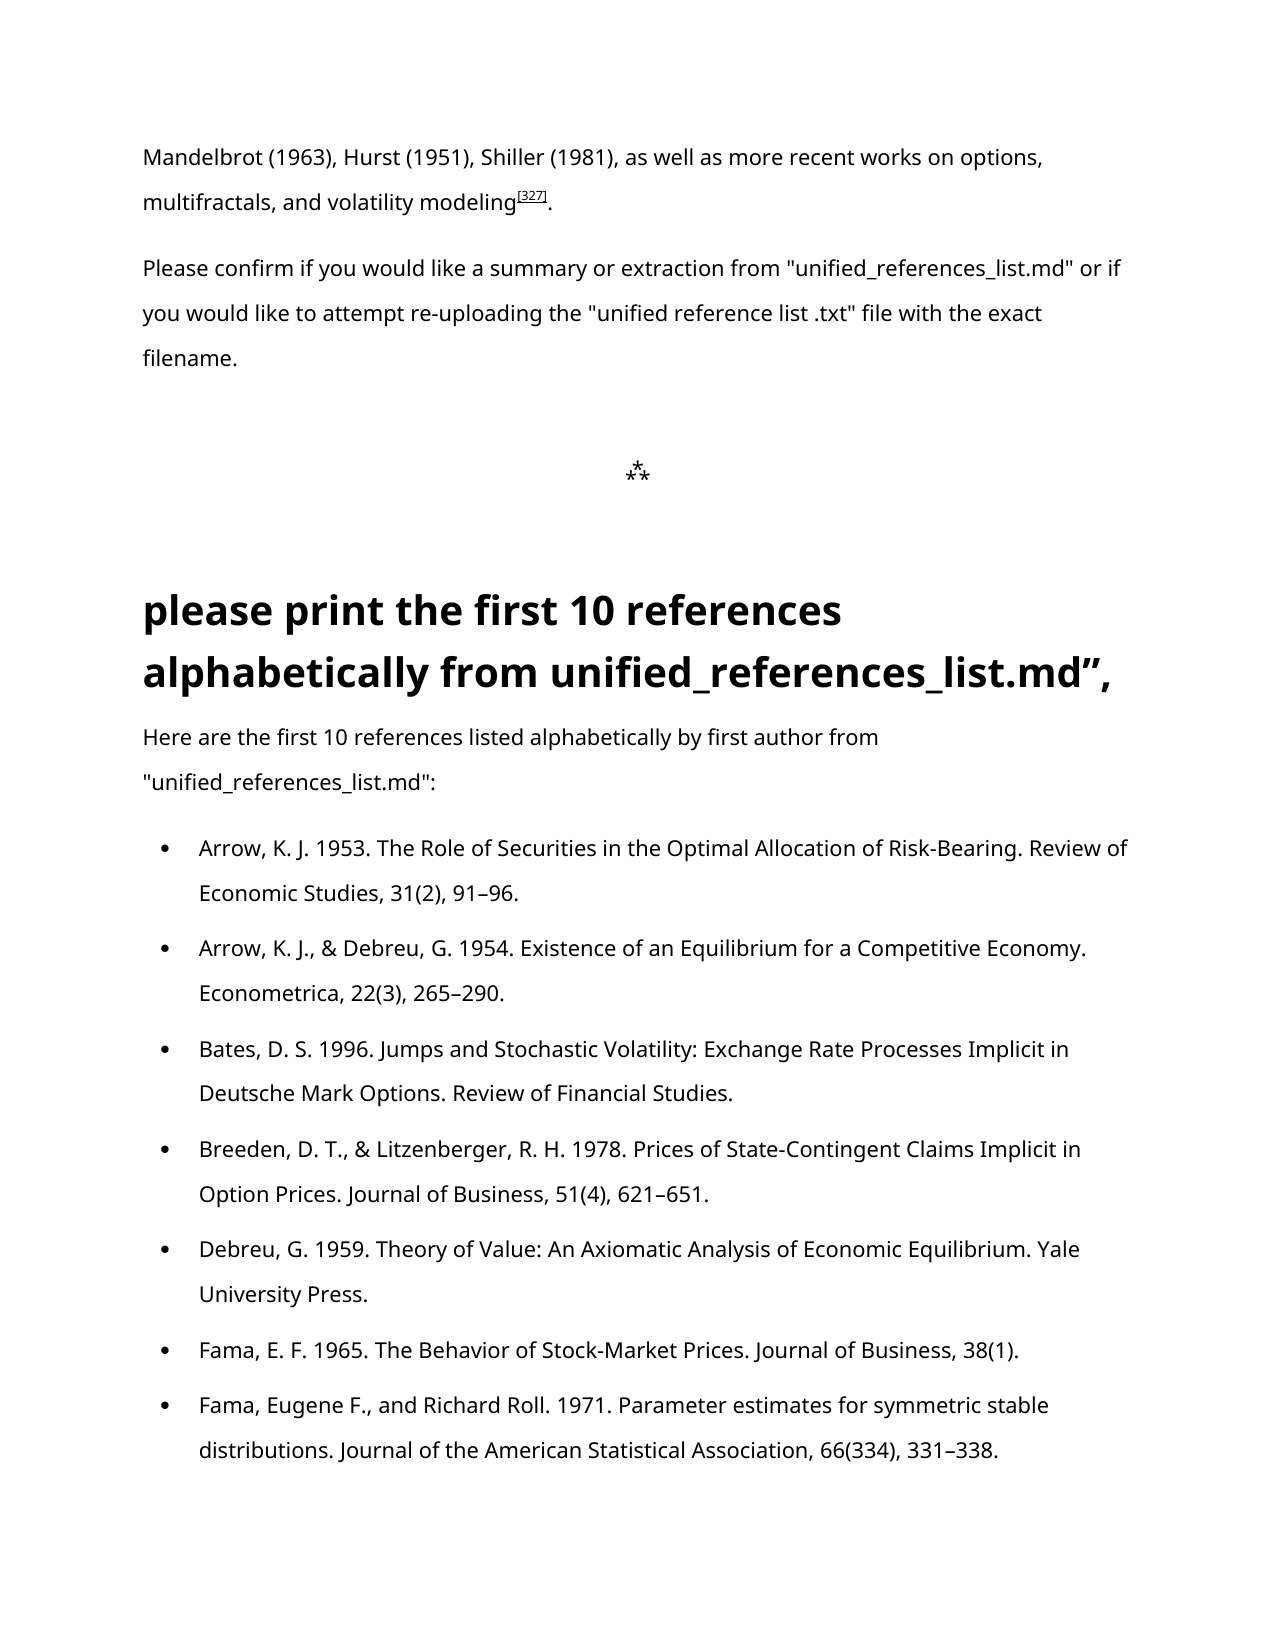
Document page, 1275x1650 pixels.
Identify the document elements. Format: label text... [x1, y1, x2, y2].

text Please confirm if you would like a summary or extraction from "unified_references_list.md" or if you would like to attempt re-uploading the "unified reference list .txt" file with the exact filename. [142, 253, 1133, 417]
text please print the first 10 references alphabetically from unified_references_list.md”, [142, 582, 1133, 699]
text Here are the first 10 references listed alphabetically by first author from "unified_references_list.md": [142, 722, 1133, 796]
list Arrow, K. J., & Debreu, G. 1954. Existence of an Equilibrium for a Competitive Economy. Econometrica, 22(3), 265–290. [161, 933, 1133, 1008]
list Breeden, D. T., & Litzenberger, R. H. 1978. Prices of State-Contingent Claims Implicit in Option Prices. Journal of Business, 51(4), 621–651. [161, 1134, 1133, 1208]
text ⁂ [142, 454, 1133, 484]
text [142, 142, 1133, 217]
list Fama, Eugene F., and Richard Roll. 1971. Parameter estimates for symmetric stable distributions. Journal of the American Statistical Association, 66(334), 331–338. [161, 1390, 1133, 1465]
list Arrow, K. J. 1953. The Role of Securities in the Optimal Allocation of Risk-Bearing. Review of Economic Studies, 31(2), 91–96. [161, 833, 1133, 907]
list Debreu, G. 1959. Theory of Value: An Axiomatic Analysis of Economic Equilibrium. Yale University Press. [161, 1234, 1133, 1309]
list Bates, D. S. 1996. Jumps and Stochastic Volatility: Exchange Rate Processes Implicit in Deutsche Mark Options. Review of Financial Studies. [161, 1034, 1133, 1108]
list Fama, E. F. 1965. The Behavior of Stock-Market Prices. Journal of Business, 38(1). [161, 1334, 1133, 1364]
